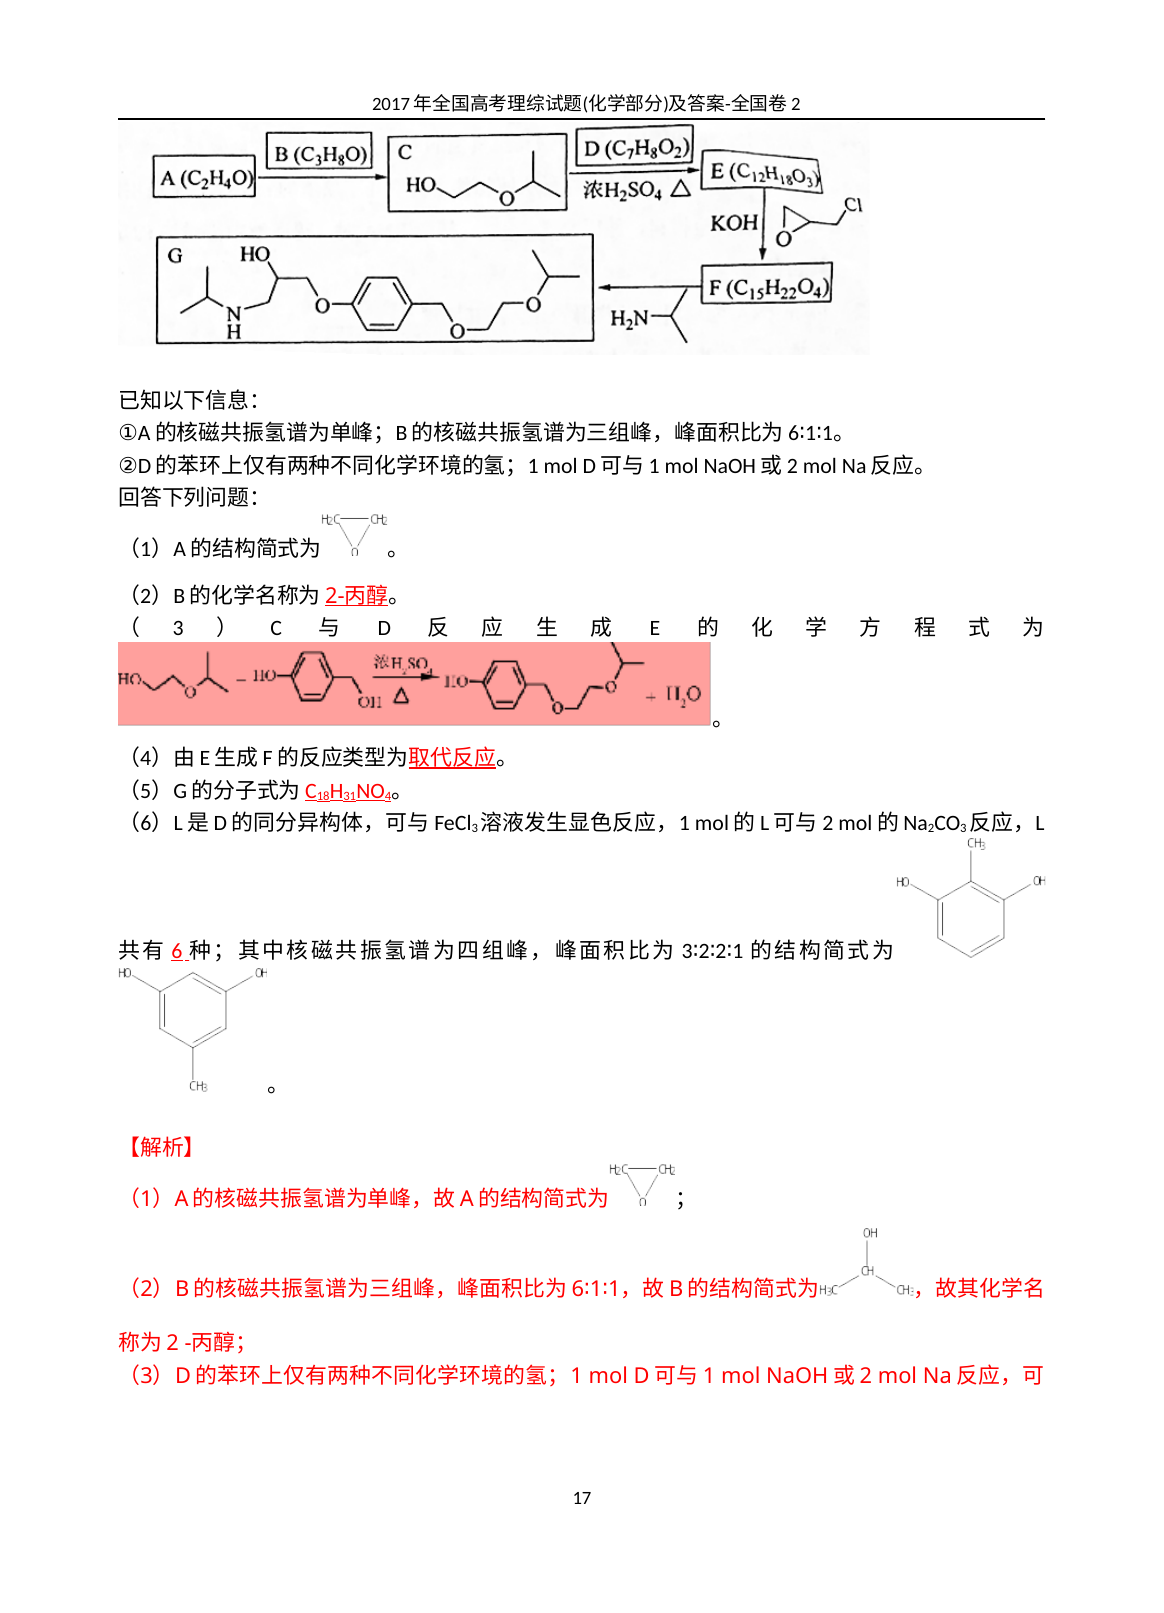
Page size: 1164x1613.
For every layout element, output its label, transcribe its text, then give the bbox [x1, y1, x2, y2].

text ②D的苯环上仅有两种不同化学环境的氢；1 mol D可与1 mol NaOH或2 mol Na反应。 [118, 447, 1045, 480]
picture [118, 642, 712, 727]
text （4）由E生成F的反应类型为取代反应。 [118, 740, 1045, 772]
text 已知以下信息： [118, 382, 1045, 415]
picture [118, 122, 870, 355]
text 回答下列问题： [118, 480, 1045, 512]
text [118, 1357, 1045, 1390]
text 【解析】 [118, 1130, 1045, 1162]
text （2）B的核磁共振氢谱为三组峰，峰面积比为6∶1∶1，故B的结构简式为，故其化学名称为2 -丙醇； [118, 1227, 1045, 1357]
text （1）A的结构简式为。 [118, 512, 1045, 577]
text ①A的核磁共振氢谱为单峰；B的核磁共振氢谱为三组峰，峰面积比为6∶1∶1。 [118, 415, 1045, 447]
text （5）G的分子式为C18H31NO4。 [118, 772, 1045, 805]
text （1）A的核磁共振氢谱为单峰，故A的结构简式为； [118, 1162, 1045, 1227]
text （6）L是D的同分异构体，可与FeCl3溶液发生显色反应，1 mol的L可与2 mol的Na2CO3反应，L共有6种；其中核磁共振氢谱为四组峰，峰面积比为3∶2∶2∶1的结构简式为 。 [118, 805, 1045, 1130]
text （2）B的化学名称为2-丙醇。 [118, 577, 1045, 610]
